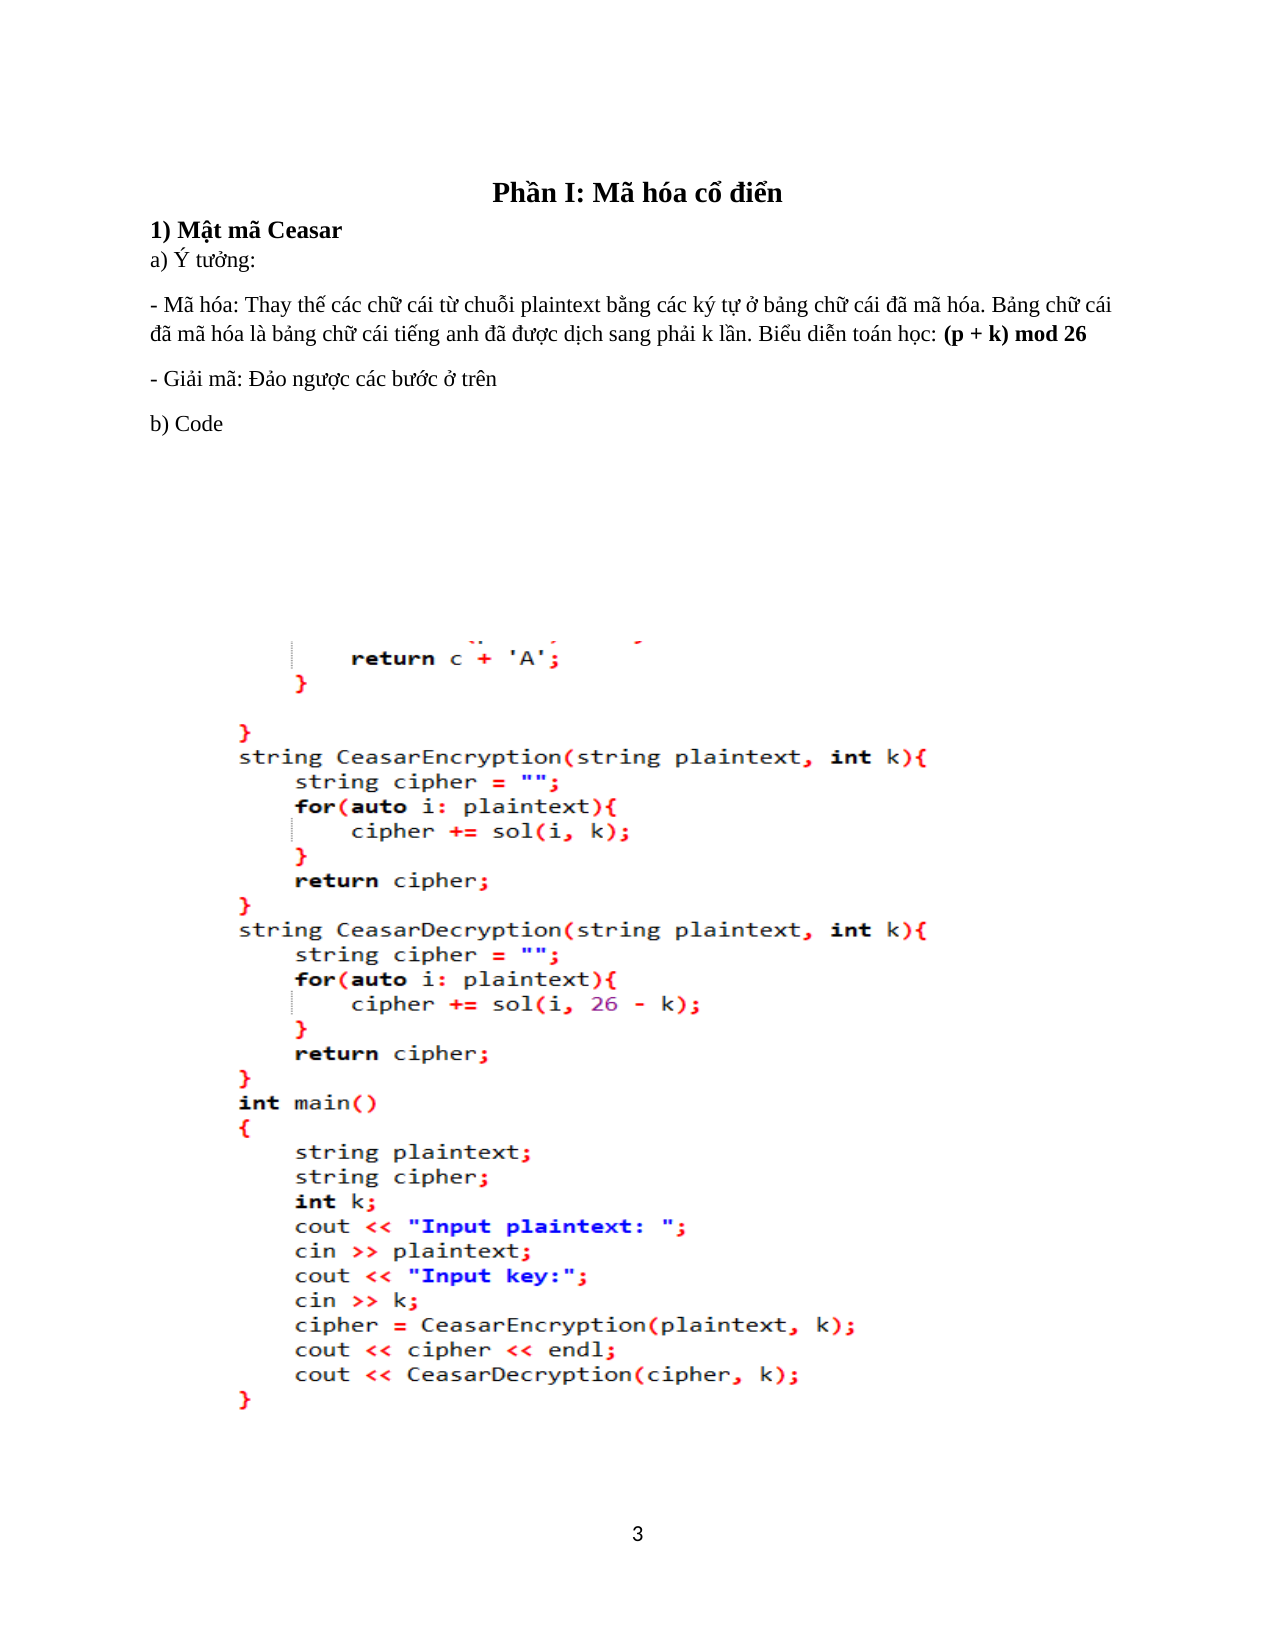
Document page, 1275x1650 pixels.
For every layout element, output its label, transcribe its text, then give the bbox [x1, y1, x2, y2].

text - Giải mã: Đảo ngược các bước ở trên [150, 365, 1125, 391]
subtitle 1) Mật mã Ceasar [150, 215, 1125, 244]
picture [236, 640, 983, 1415]
text b) Code [150, 410, 1125, 436]
text a) Ý tưởng: [150, 246, 1125, 273]
subtitle Phần I: Mã hóa cổ điển [150, 175, 1125, 208]
text - Mã hóa: Thay thế các chữ cái từ chuỗi plaintext bằng các ký tự ở bảng chữ cái đã mã hóa. Bảng chữ cái đã mã hóa là bảng chữ cái tiếng anh đã được dịch sang phải k lần. Biểu diễn toán học: (p + k) mod 26 [150, 291, 1125, 346]
